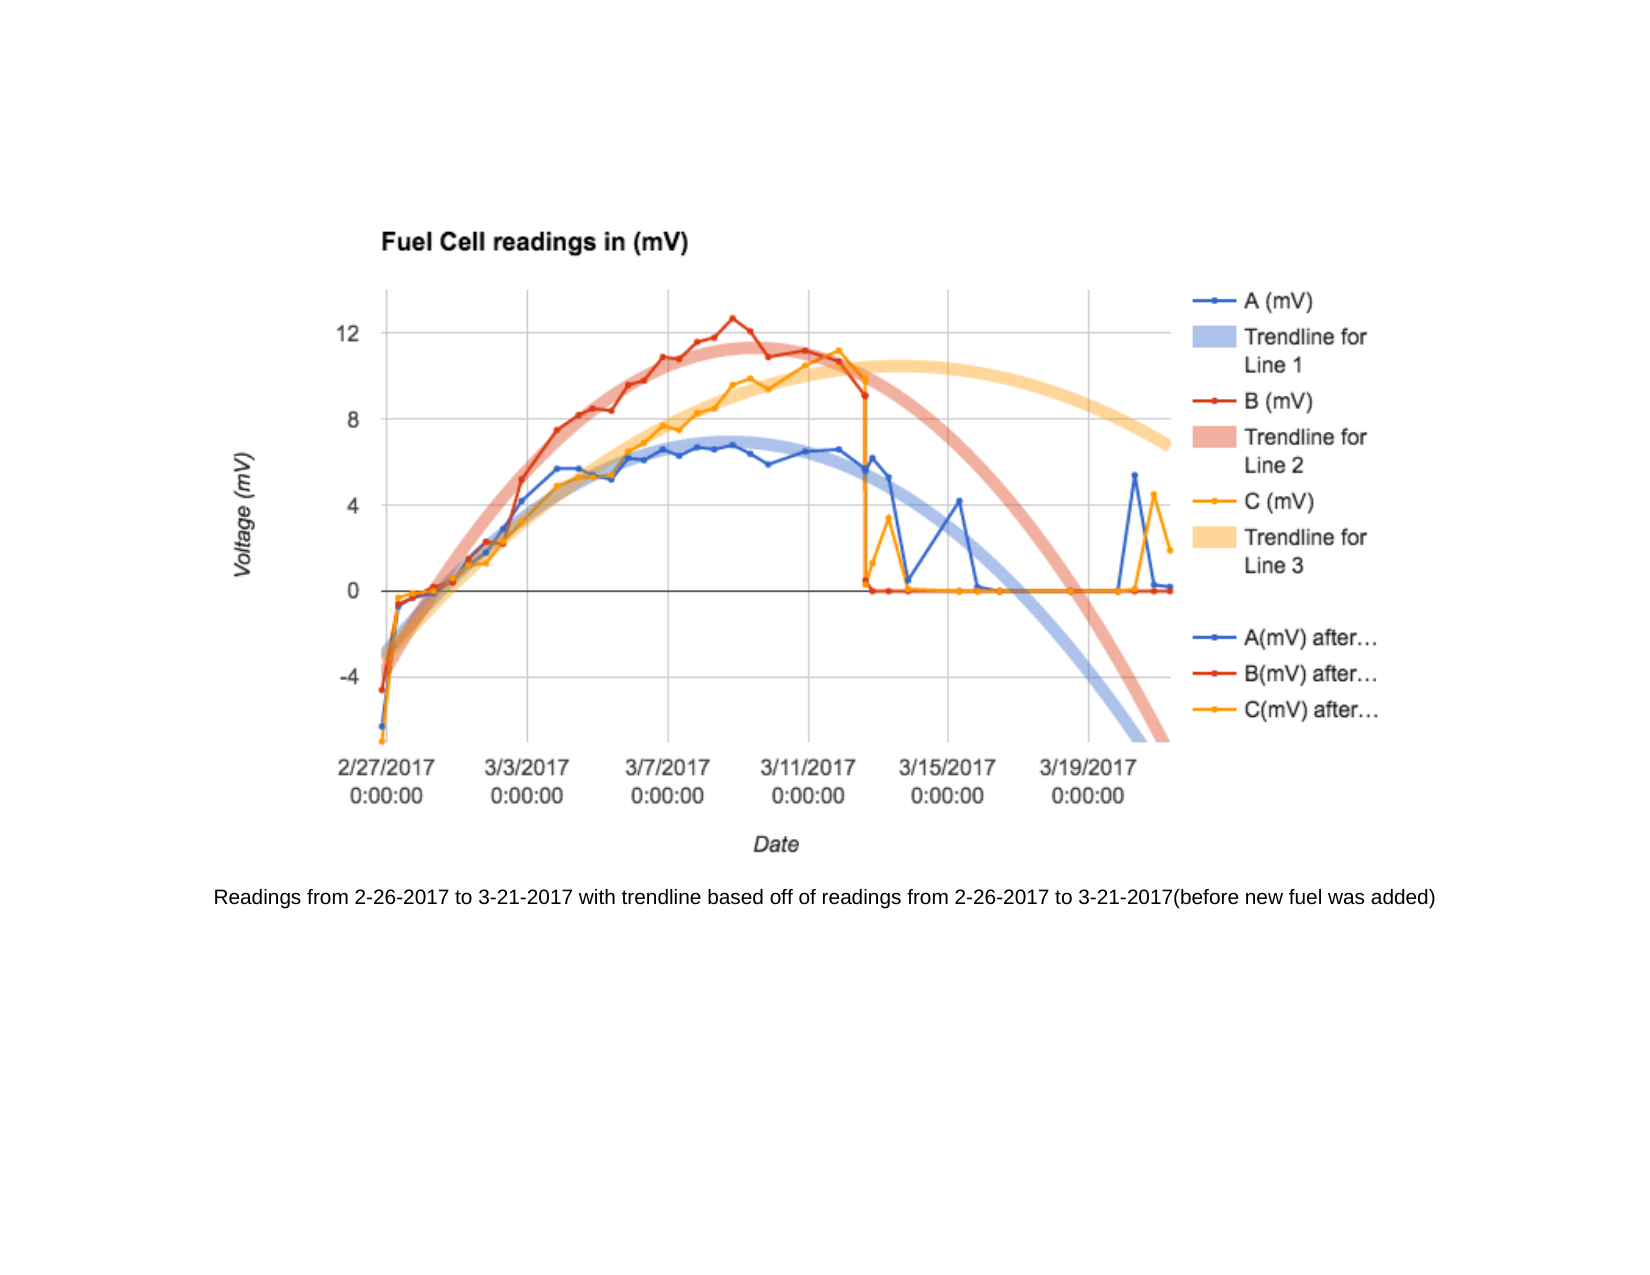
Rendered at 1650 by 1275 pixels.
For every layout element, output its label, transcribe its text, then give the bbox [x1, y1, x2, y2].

picture [150, 150, 1400, 882]
text Readings from 2-26-2017 to 3-21-2017 with trendline based off of readings from 2-26-2017 to 3-21-2017(before new fuel was added) [150, 885, 1500, 909]
